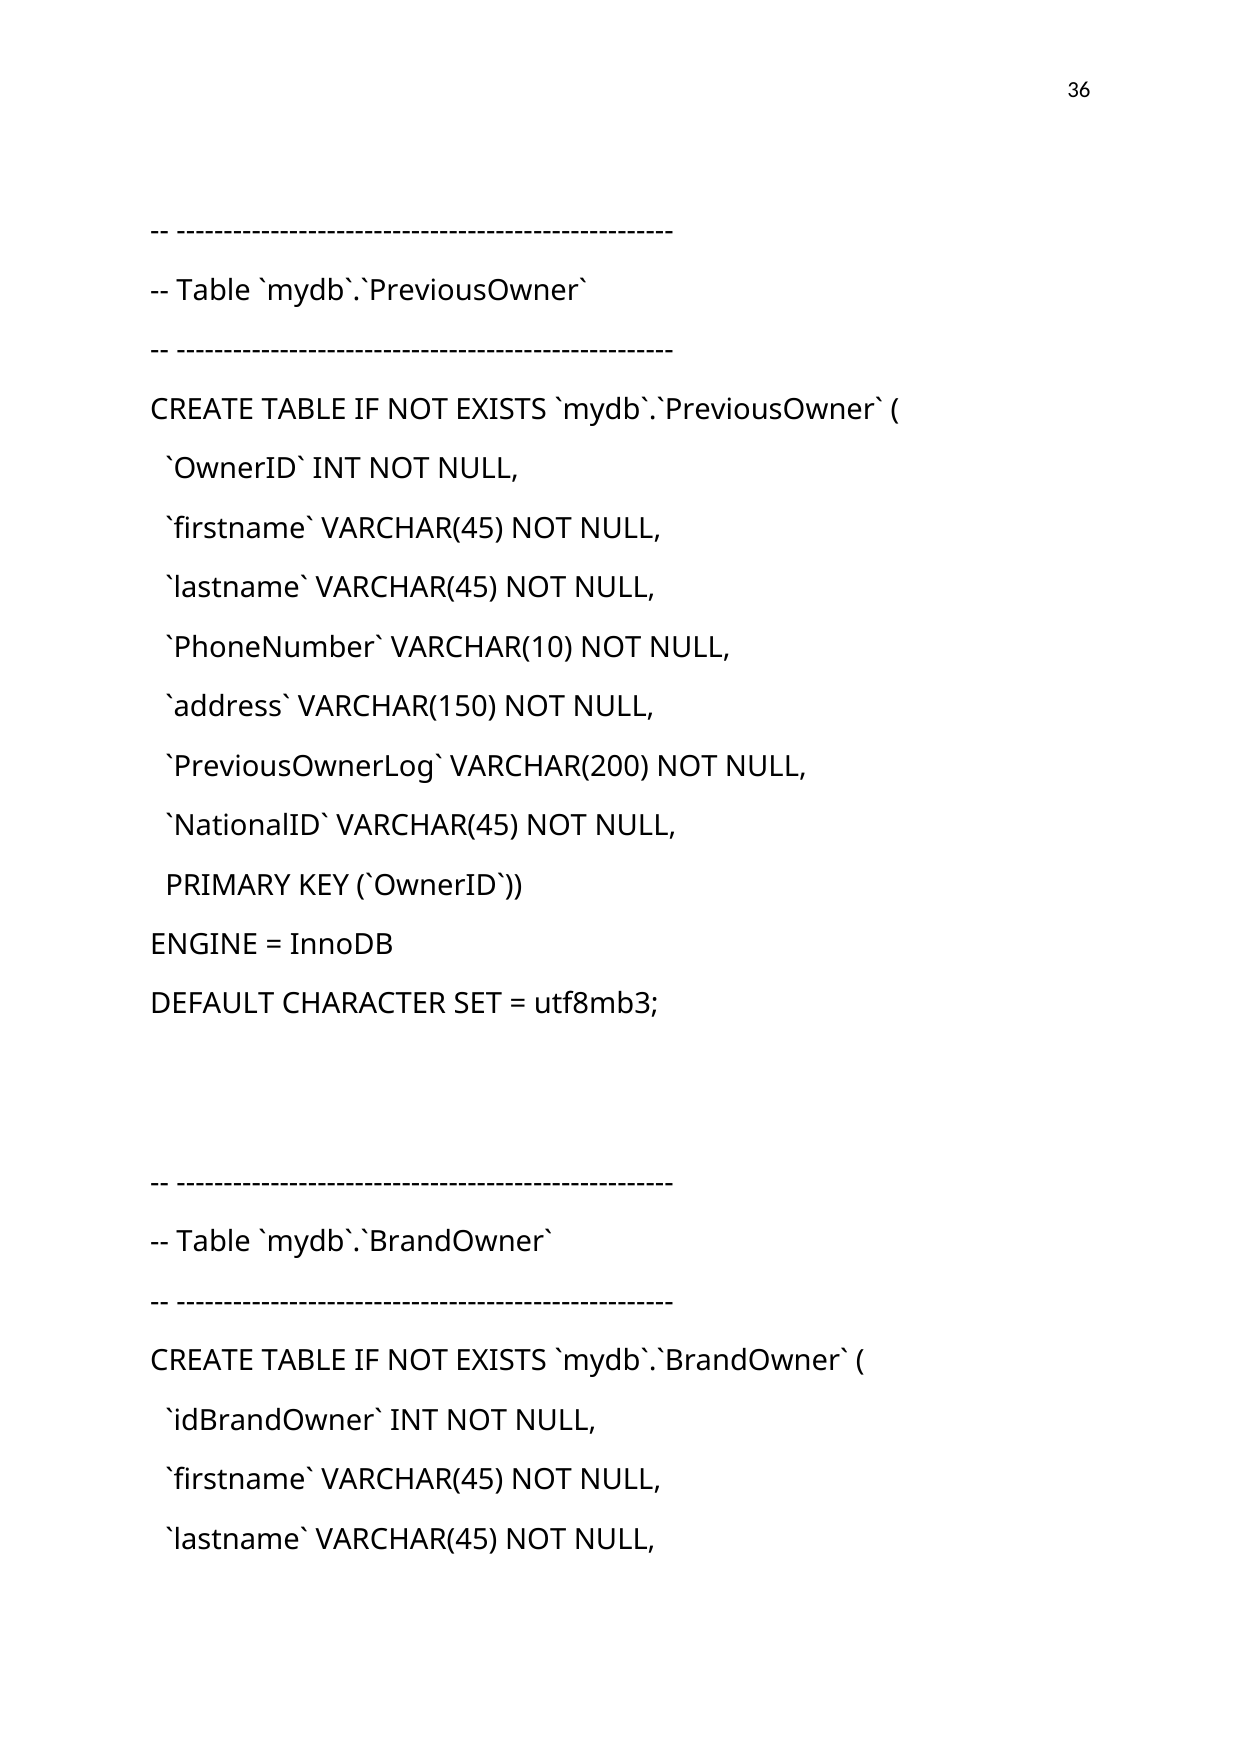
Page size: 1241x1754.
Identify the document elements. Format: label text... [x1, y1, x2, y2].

text CREATE TABLE IF NOT EXISTS `mydb`.`BrandOwner` ( [150, 1339, 1090, 1379]
text -- ----------------------------------------------------- [150, 328, 1090, 368]
text ENGINE = InnoDB [150, 923, 1090, 963]
text PRIMARY KEY (`OwnerID`)) [150, 864, 1090, 903]
text CREATE TABLE IF NOT EXISTS `mydb`.`PreviousOwner` ( [150, 388, 1090, 428]
text -- Table `mydb`.`BrandOwner` [150, 1221, 1090, 1260]
text `lastname` VARCHAR(45) NOT NULL, [150, 1518, 1090, 1558]
text -- Table `mydb`.`PreviousOwner` [150, 269, 1090, 309]
text `idBrandOwner` INT NOT NULL, [150, 1399, 1090, 1439]
text `PhoneNumber` VARCHAR(10) NOT NULL, [150, 626, 1090, 666]
text -- ----------------------------------------------------- [150, 1280, 1090, 1320]
text `firstname` VARCHAR(45) NOT NULL, [150, 507, 1090, 547]
text -- ----------------------------------------------------- [150, 1161, 1090, 1201]
text `PreviousOwnerLog` VARCHAR(200) NOT NULL, [150, 745, 1090, 784]
text `firstname` VARCHAR(45) NOT NULL, [150, 1458, 1090, 1498]
text `address` VARCHAR(150) NOT NULL, [150, 685, 1090, 725]
text `lastname` VARCHAR(45) NOT NULL, [150, 566, 1090, 606]
text DEFAULT CHARACTER SET = utf8mb3; [150, 983, 1090, 1022]
text `OwnerID` INT NOT NULL, [150, 447, 1090, 487]
text -- ----------------------------------------------------- [150, 209, 1090, 249]
text `NationalID` VARCHAR(45) NOT NULL, [150, 804, 1090, 844]
